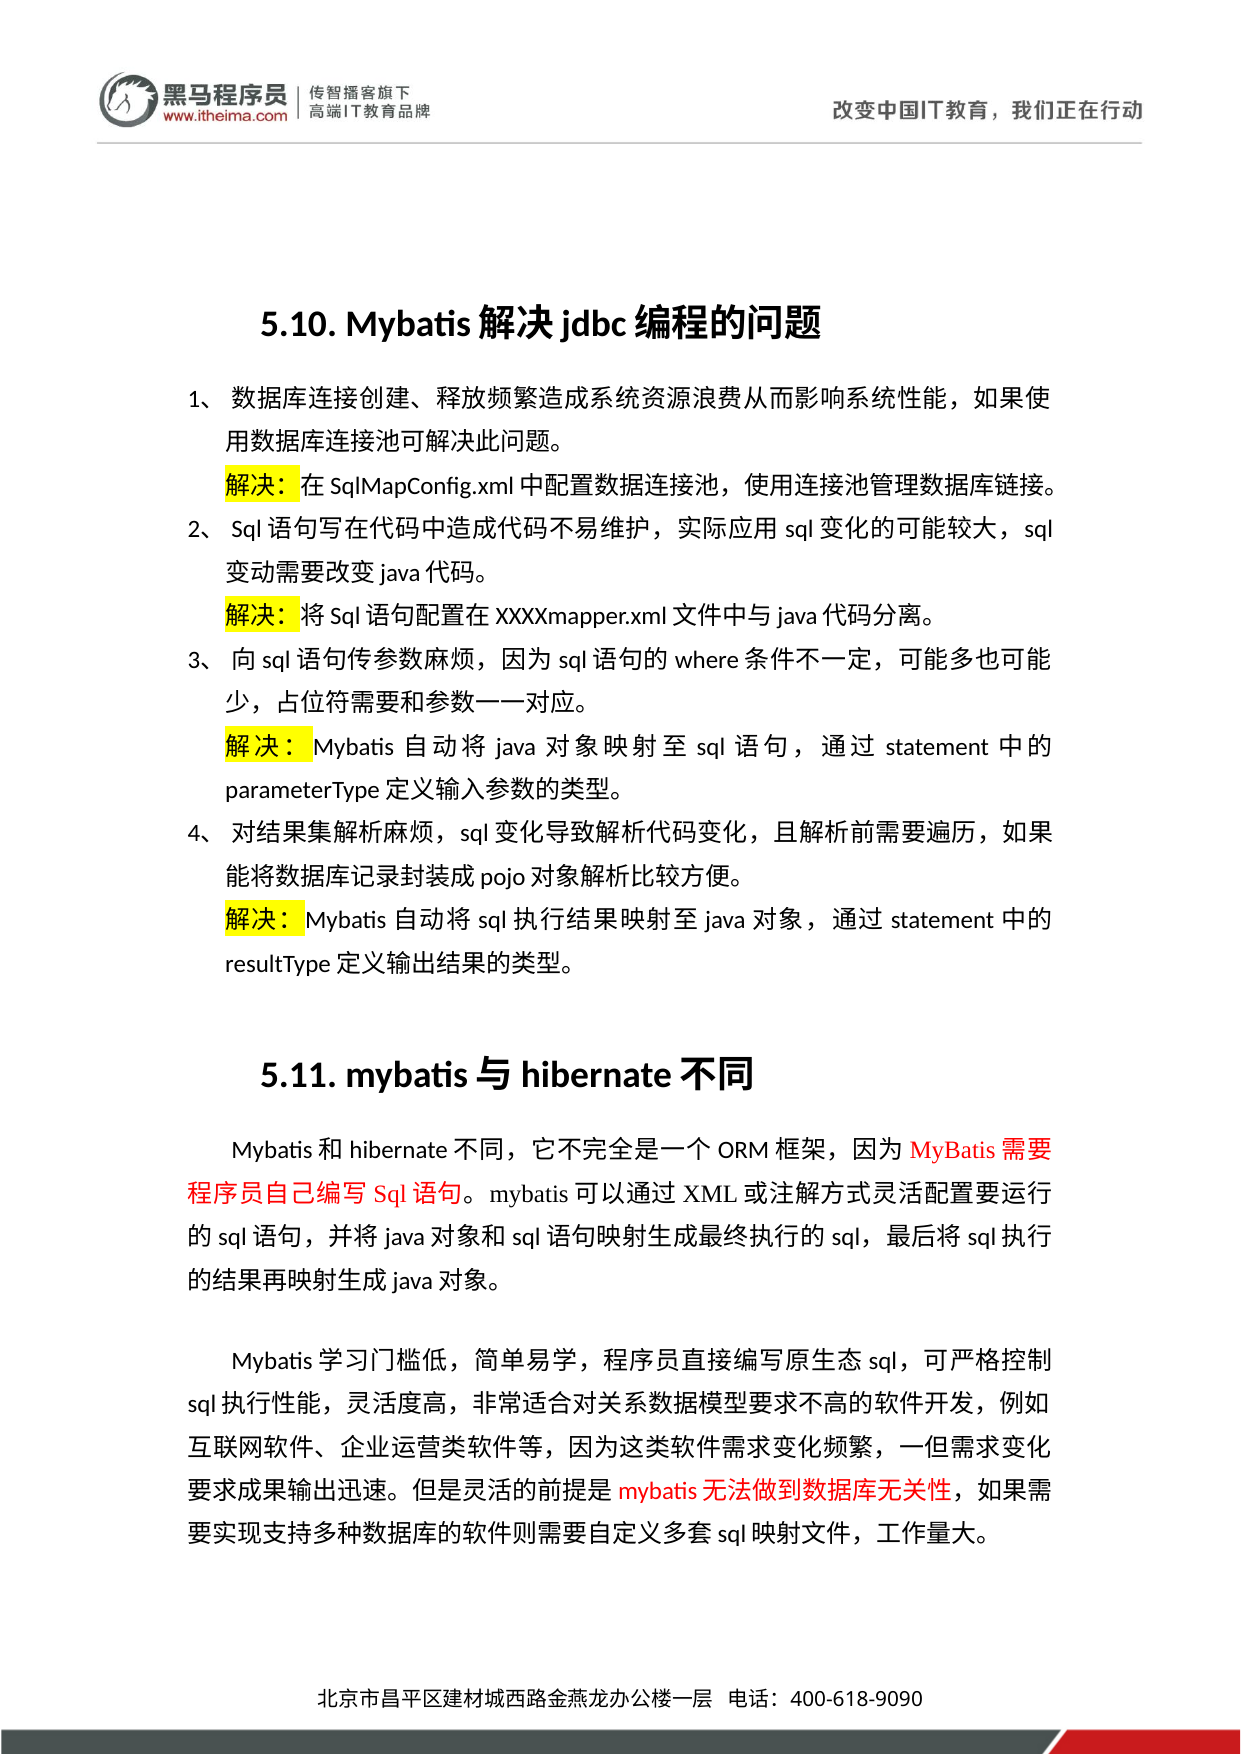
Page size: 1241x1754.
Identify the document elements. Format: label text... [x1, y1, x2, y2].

text 解决：Mybatis自动将sql执行结果映射至java对象，通过statement中的resultType定义输出结果的类型。 [225, 900, 1053, 979]
text Mybatis和hibernate不同，它不完全是一个ORM框架，因为MyBatis需要程序员自己编写Sql语句。mybatis可以通过XML或注解方式灵活配置要运行的sql语句，并将java对象和sql语句映射生成最终执行的sql，最后将sql执行的结果再映射生成java对象。 [187, 1130, 1053, 1296]
list Sql语句写在代码中造成代码不易维护，实际应用sql变化的可能较大，sql变动需要改变java代码。 [187, 509, 1053, 588]
text 解决：在SqlMapConfig.xml中配置数据连接池，使用连接池管理数据库链接。 [300, 465, 1053, 502]
picture [0, 1, 1241, 151]
picture [1, 1670, 1241, 1754]
subtitle mybatis与hibernate不同 [260, 1044, 1053, 1098]
subtitle Mybatis解决jdbc编程的问题 [260, 292, 1053, 347]
list 向sql语句传参数麻烦，因为sql语句的where条件不一定，可能多也可能少，占位符需要和参数一一对应。 [187, 639, 1053, 719]
text 解决：Mybatis自动将java对象映射至sql语句，通过statement中的parameterType定义输入参数的类型。 [225, 726, 1053, 806]
list 对结果集解析麻烦，sql变化导致解析代码变化，且解析前需要遍历，如果能将数据库记录封装成pojo对象解析比较方便。 [187, 813, 1053, 892]
text Mybatis学习门槛低，简单易学，程序员直接编写原生态sql，可严格控制sql执行性能，灵活度高，非常适合对关系数据模型要求不高的软件开发，例如互联网软件、企业运营类软件等，因为这类软件需求变化频繁，一但需求变化要求成果输出迅速。但是灵活的前提是mybatis无法做到数据库无关性，如果需要实现支持多种数据库的软件则需要自定义多套sql映射文件，工作量大。 [187, 1340, 1053, 1550]
text 解决：将Sql语句配置在XXXXmapper.xml文件中与java代码分离。 [300, 596, 1053, 632]
list 数据库连接创建、释放频繁造成系统资源浪费从而影响系统性能，如果使用数据库连接池可解决此问题。 [187, 378, 1053, 458]
